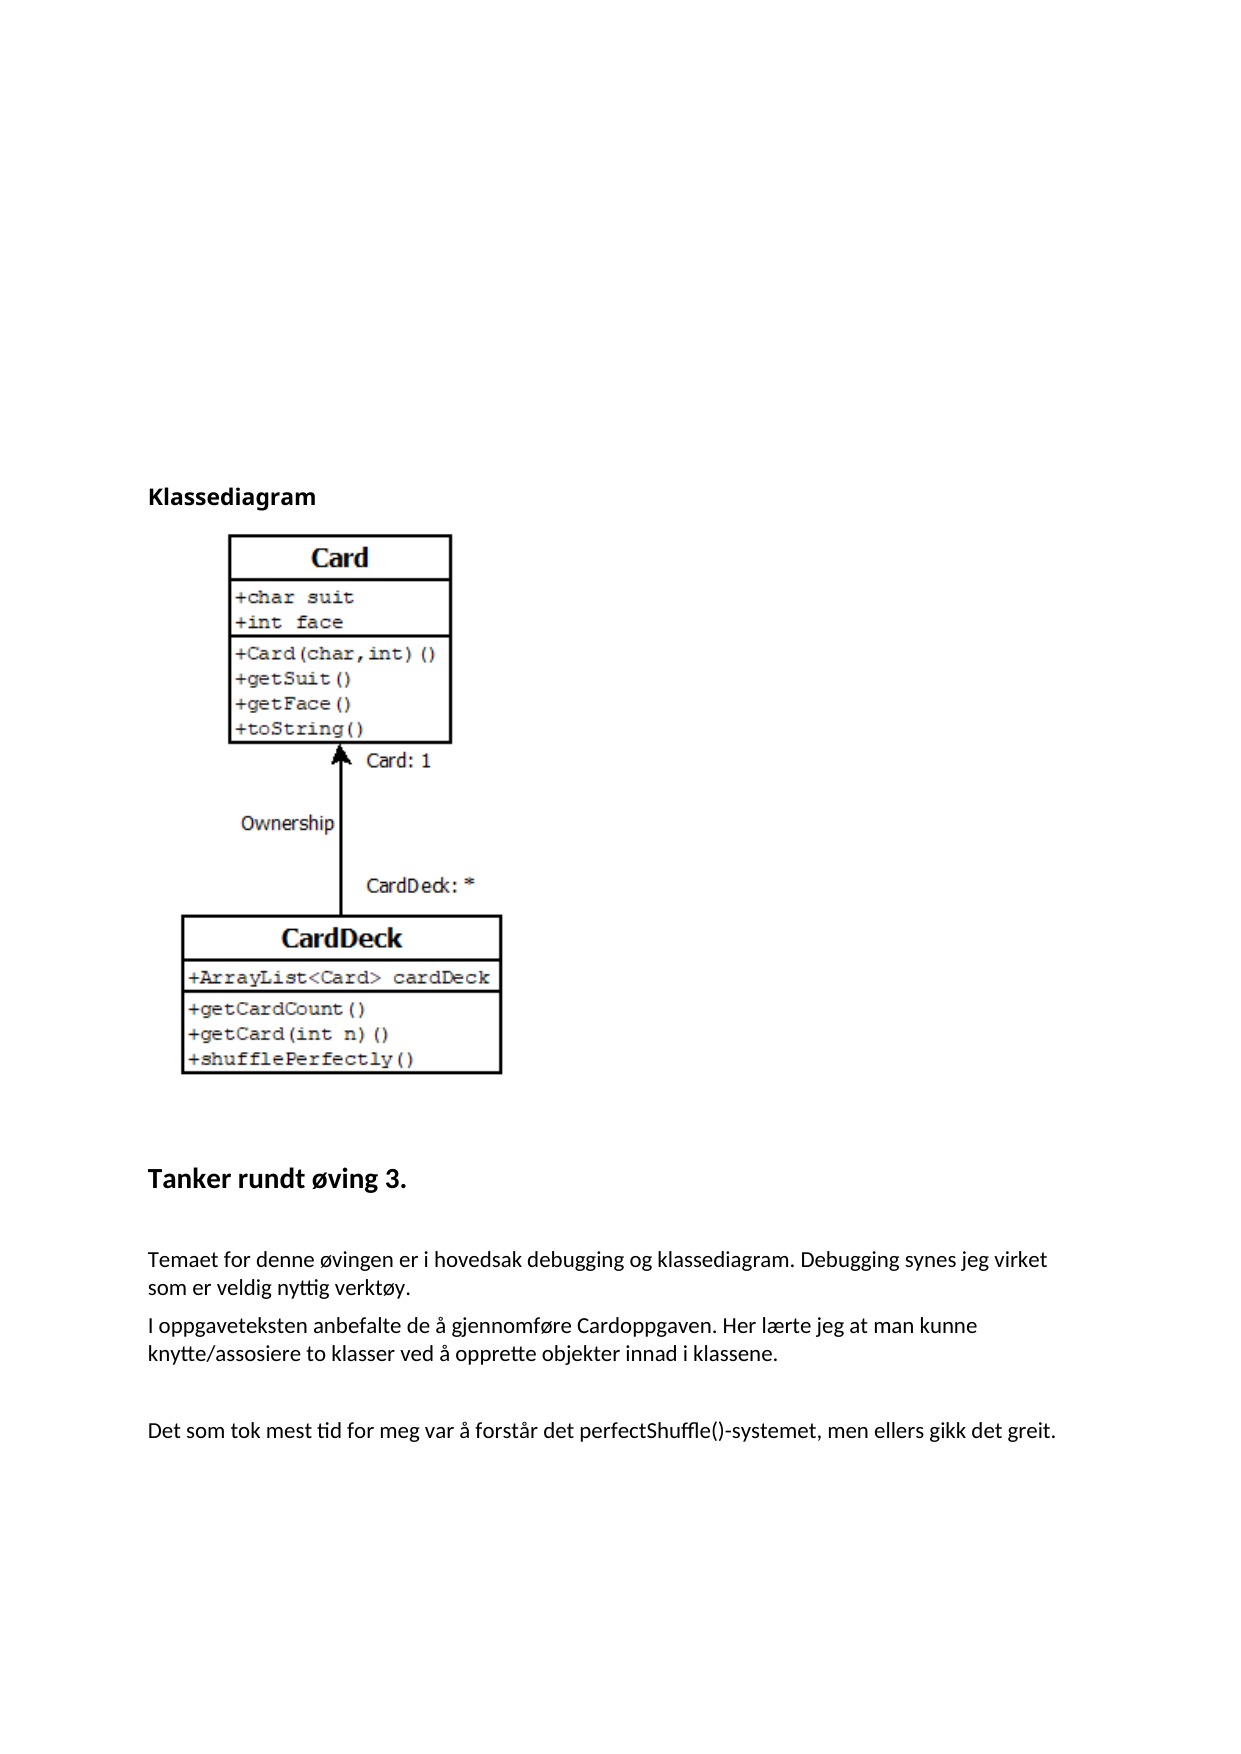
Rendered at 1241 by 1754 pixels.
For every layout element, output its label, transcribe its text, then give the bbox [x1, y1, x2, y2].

text Det som tok mest tid for meg var å forstår det perfectShuffle()-systemet, men ellers gikk det greit. [148, 1416, 1093, 1444]
text Tanker rundt øving 3. [148, 1161, 1093, 1196]
picture [147, 522, 573, 1109]
text I oppgaveteksten anbefalte de å gjennomføre Cardoppgaven. Her lærte jeg at man kunne knytte/assosiere to klasser ved å opprette objekter innad i klassene. [148, 1312, 1093, 1368]
text Temaet for denne øvingen er i hovedsak debugging og klassediagram. Debugging synes jeg virket som er veldig nyttig verktøy. [148, 1245, 1093, 1301]
text Klassediagram [148, 481, 1093, 512]
